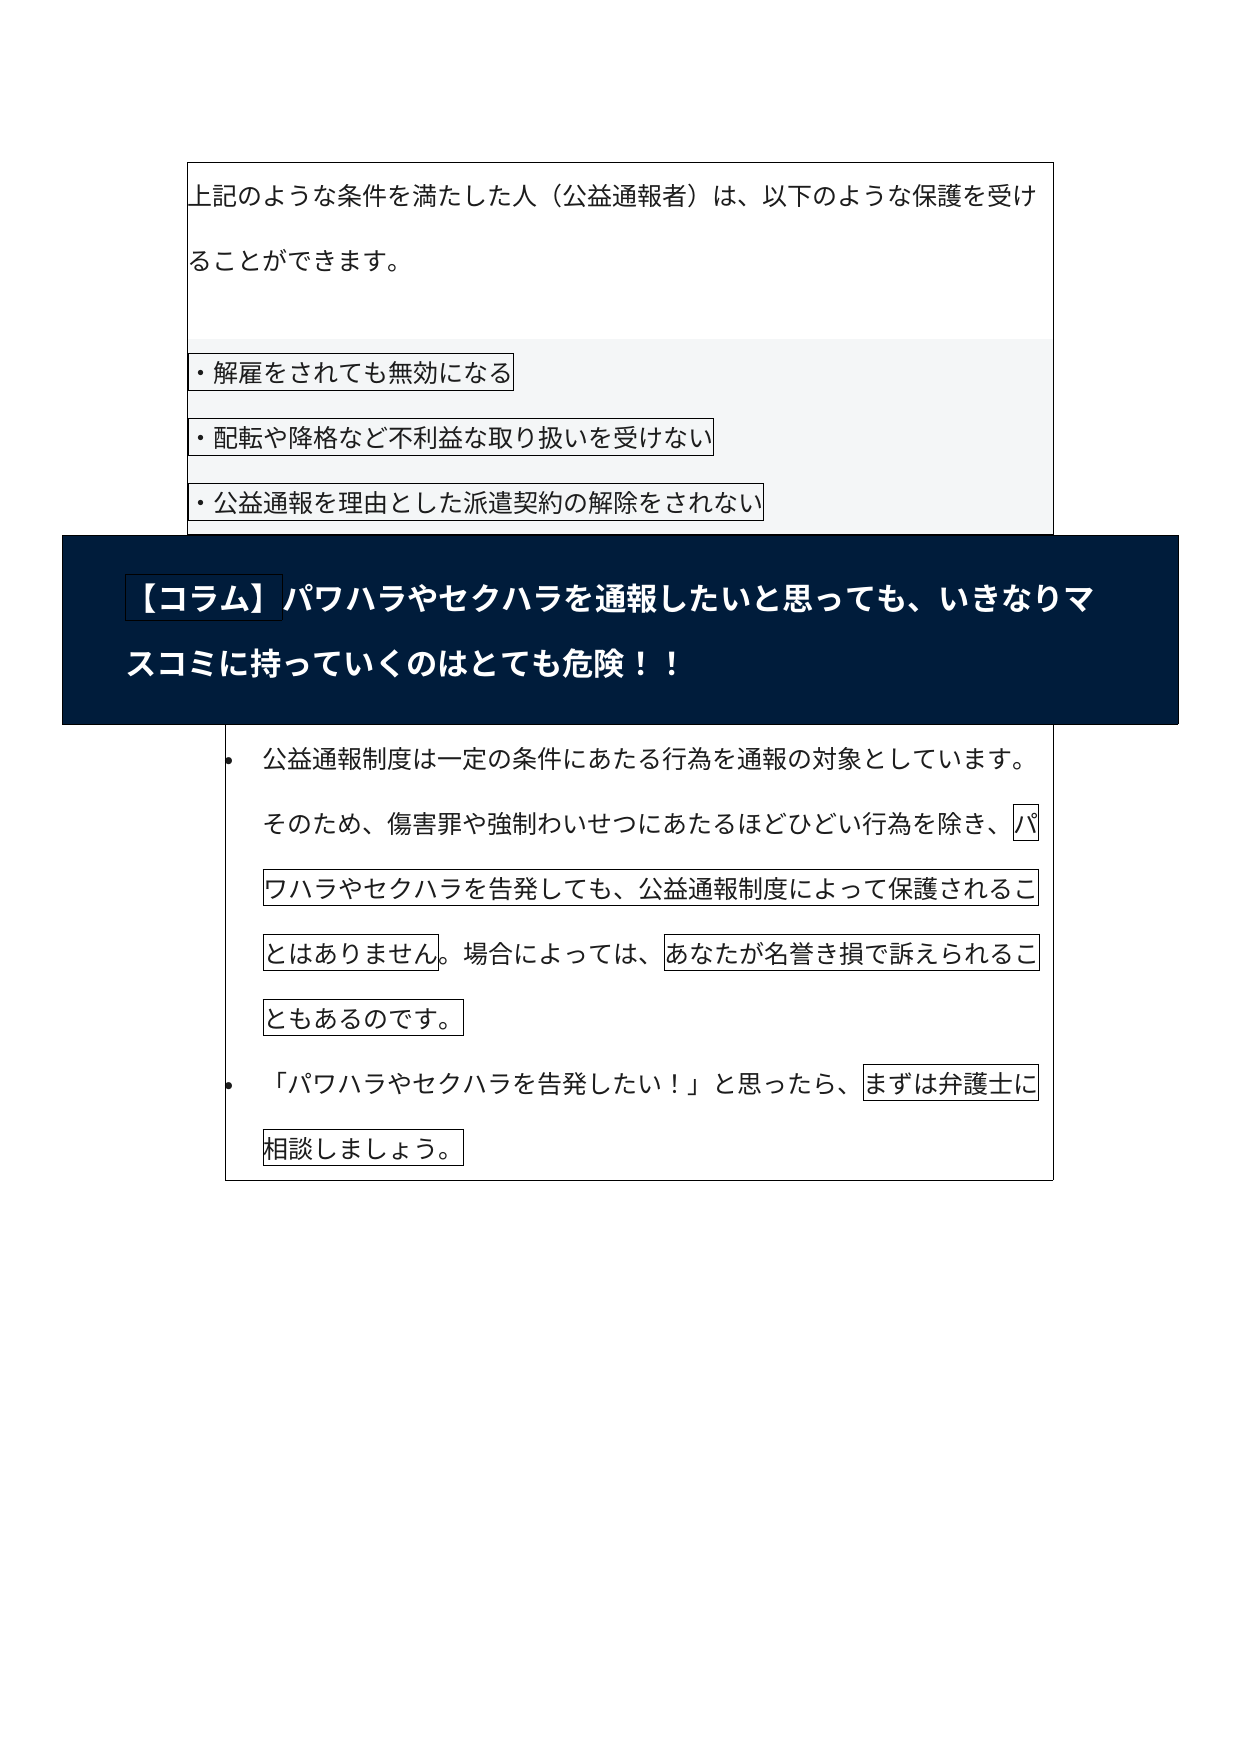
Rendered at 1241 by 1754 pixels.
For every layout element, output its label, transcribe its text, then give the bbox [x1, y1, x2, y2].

list 公益通報制度は一定の条件にあたる行為を通報の対象としています。そのため、傷害罪や強制わいせつにあたるほどひどい行為を除き、パワハラやセクハラを告発しても、公益通報制度によって保護されることはありません。場合によっては、あなたが名誉き損で訴えられることもあるのです。 [226, 725, 1053, 1049]
text 【コラム】パワハラやセクハラを通報したいと思っても、いきなりマスコミに持っていくのはとても危険！！ [63, 536, 1178, 724]
list 「パワハラやセクハラを告発したい！」と思ったら、まずは弁護士に相談しましょう。 [226, 1049, 1053, 1180]
text 上記のような条件を満たした人（公益通報者）は、以下のような保護を受けることができます。 [188, 163, 1053, 292]
text ・配転や降格など不利益な取り扱いを受けない [188, 404, 1053, 469]
text ・公益通報を理由とした派遣契約の解除をされない [188, 469, 1053, 534]
text ・解雇をされても無効になる [188, 339, 1053, 404]
